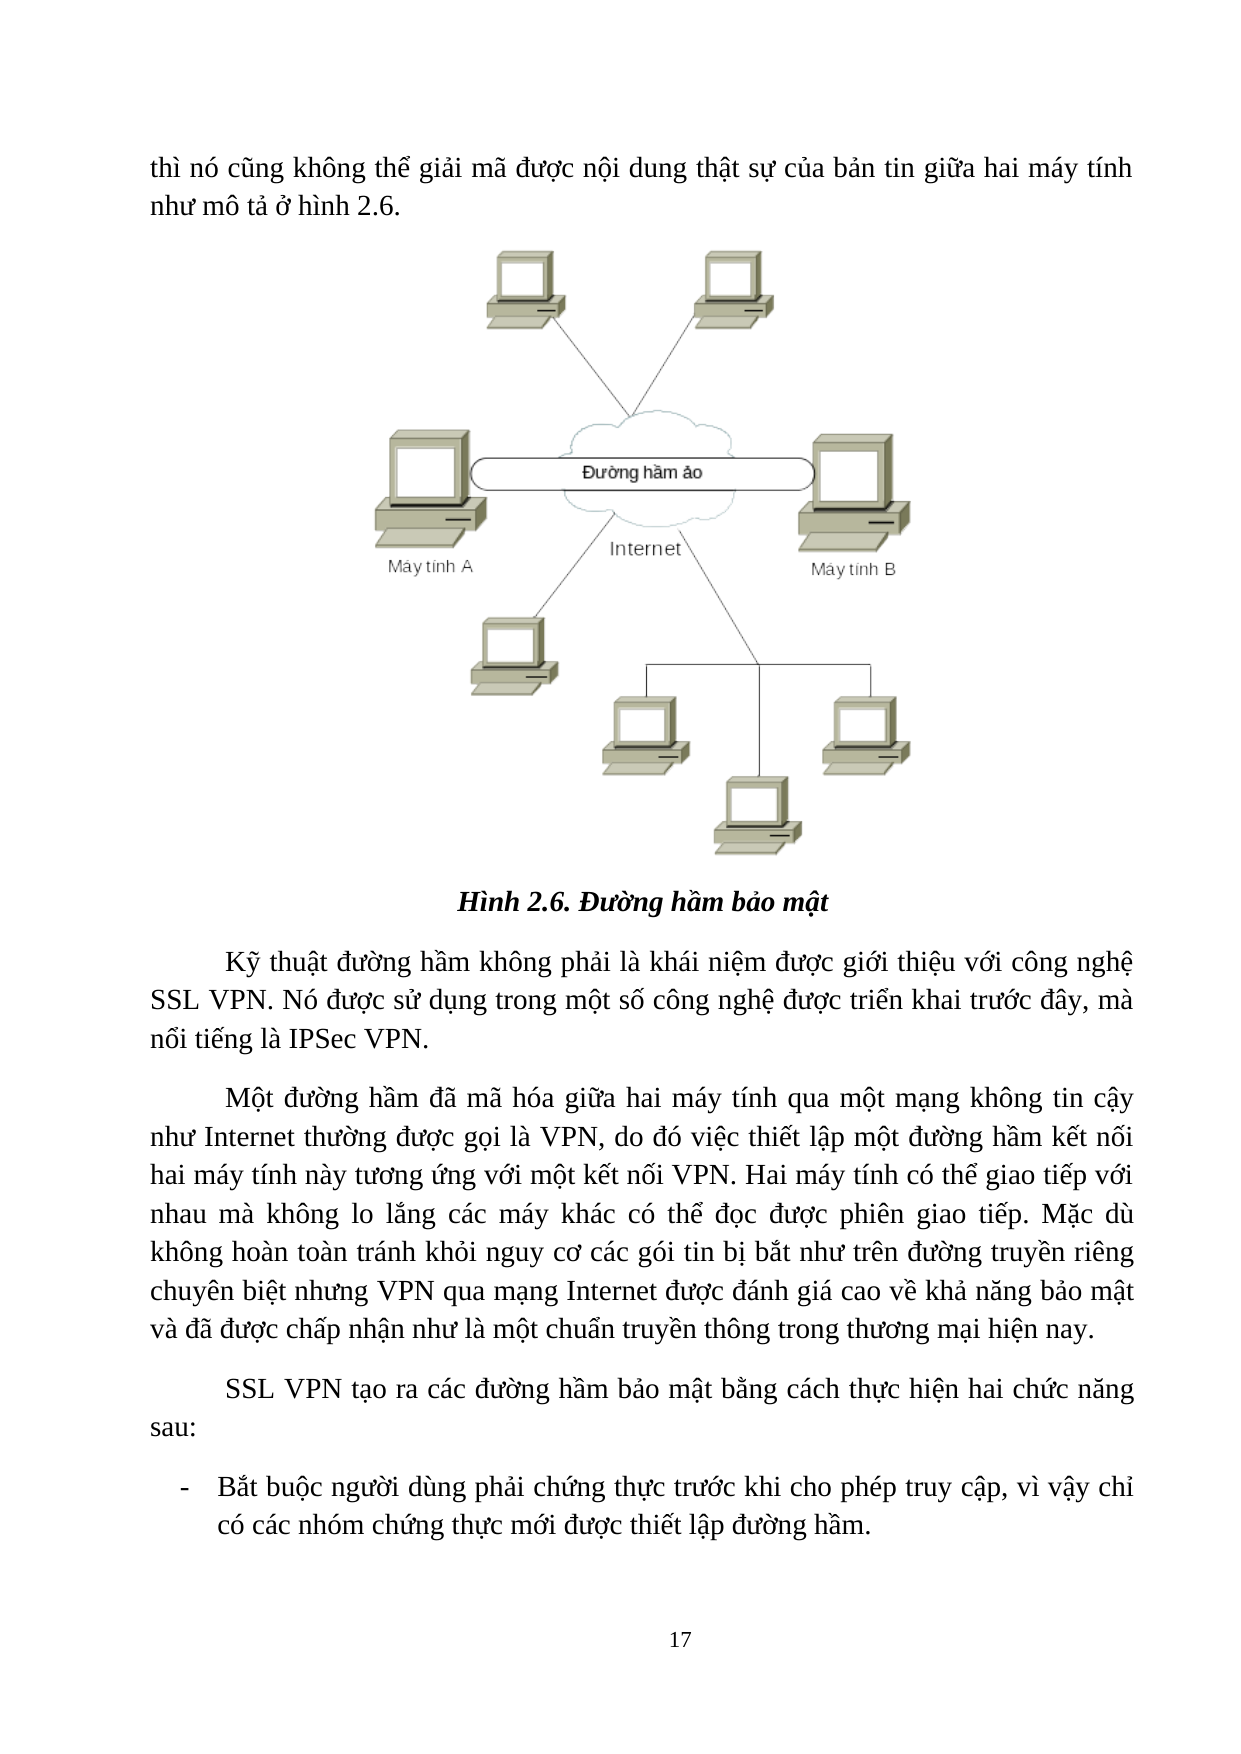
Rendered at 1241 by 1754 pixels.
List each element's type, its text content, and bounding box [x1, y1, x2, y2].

text Một đường hầm đã mã hóa giữa hai máy tính qua một mạng không tin cậy như Internet thường được gọi là VPN, do đó việc thiết lập một đường hầm kết nối hai máy tính này tương ứng với một kết nối VPN. Hai máy tính có thể giao tiếp với nhau mà không lo lắng các máy khác có thể đọc được phiên giao tiếp. Mặc dù không hoàn toàn tránh khỏi nguy cơ các gói tin bị bắt như trên đường truyền riêng chuyên biệt nhưng VPN qua mạng Internet được đánh giá cao về khả năng bảo mật và đã được chấp nhận như là một chuẩn truyền thông trong thương mại hiện nay. [150, 1080, 1135, 1345]
list Bắt buộc người dùng phải chứng thực trước khi cho phép truy cập, vì vậy chỉ có các nhóm chứng thực mới được thiết lập đường hầm. [179, 1469, 1135, 1541]
text Hình 2.6. Đường hầm bảo mật [150, 884, 1135, 918]
text SSL VPN tạo ra các đường hầm bảo mật bằng cách thực hiện hai chức năng sau: [150, 1371, 1135, 1443]
text Kỹ thuật đường hầm không phải là khái niệm được giới thiệu với công nghệ SSL VPN. Nó được sử dụng trong một số công nghệ được triển khai trước đây, mà nổi tiếng là IPSec VPN. [150, 944, 1135, 1054]
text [150, 150, 1135, 222]
